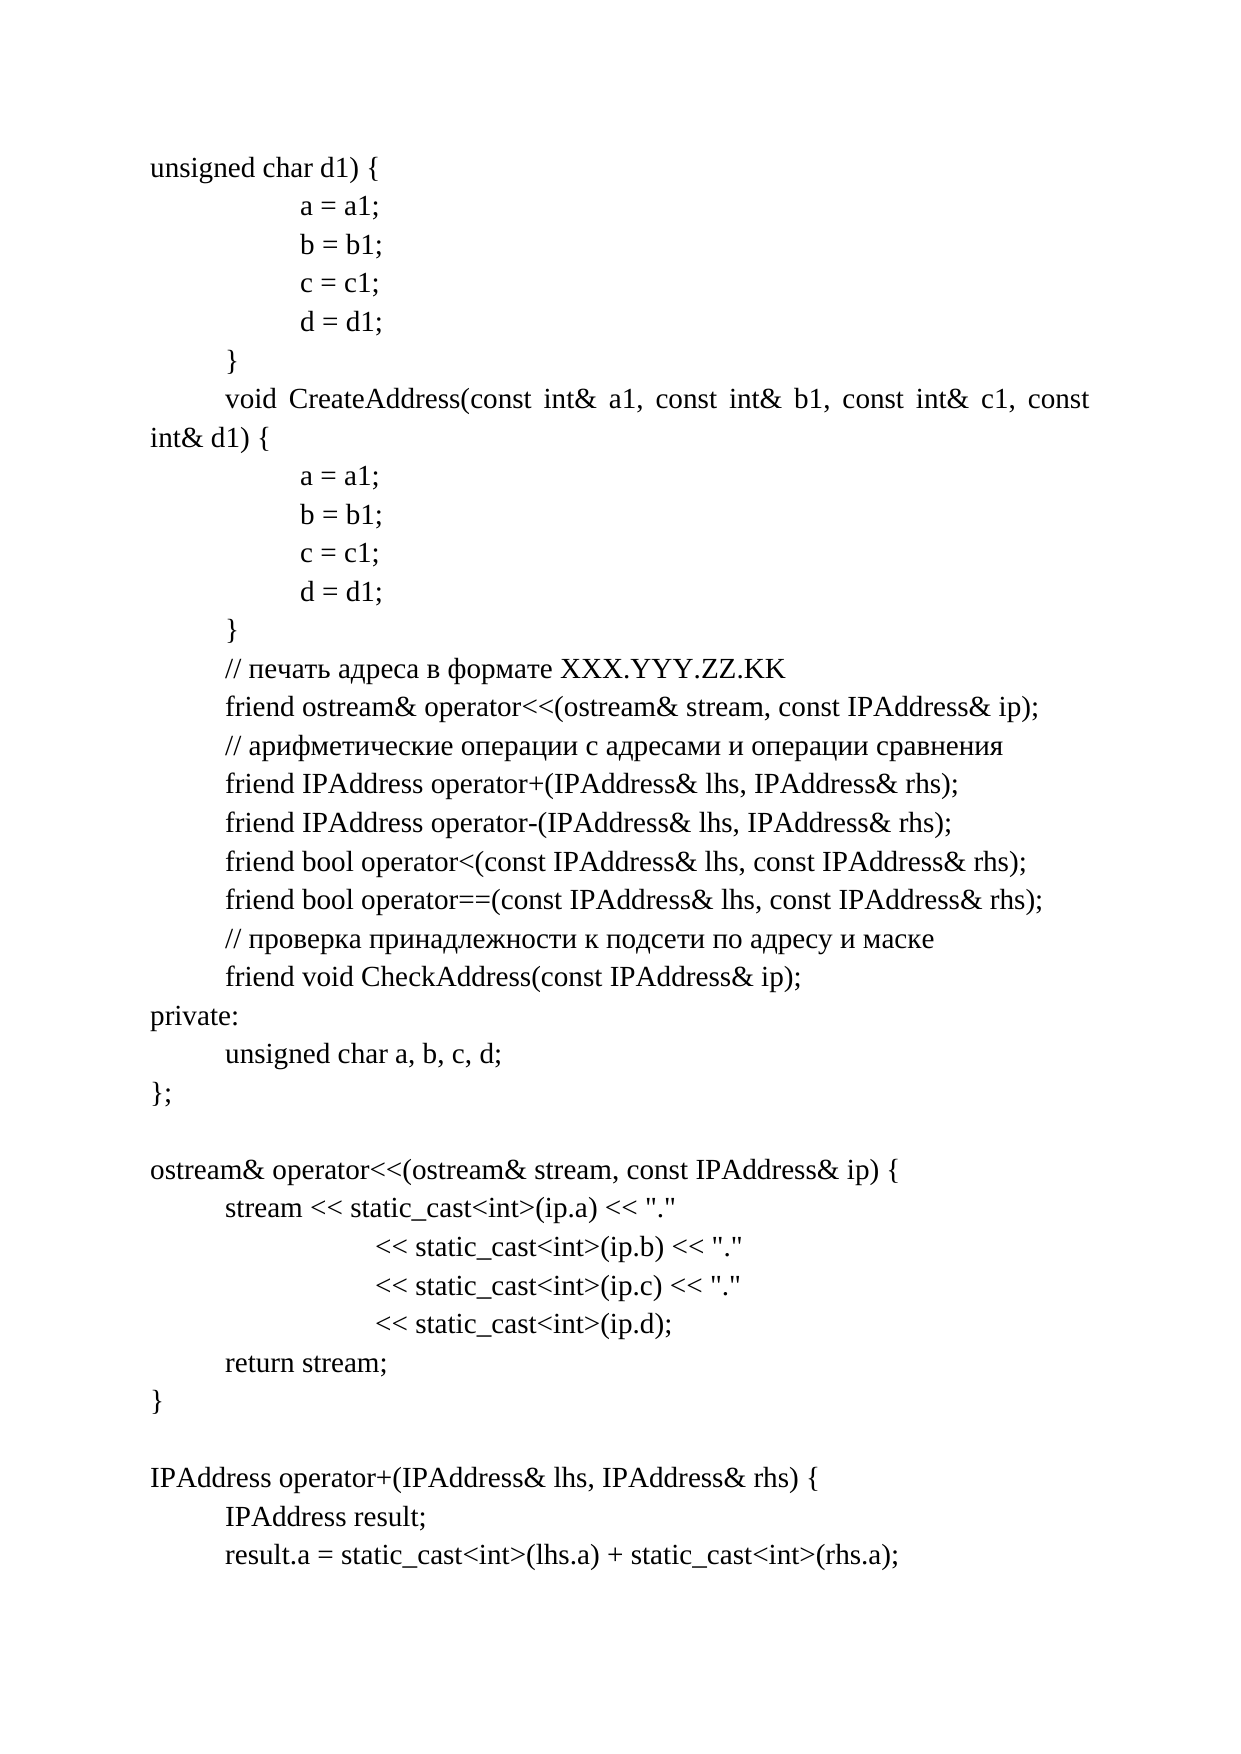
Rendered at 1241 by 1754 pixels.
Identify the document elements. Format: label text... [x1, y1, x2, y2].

text private: [150, 998, 1090, 1031]
text } [150, 343, 1090, 376]
text c = c1; [150, 535, 1090, 569]
text a = a1; [150, 458, 1090, 492]
text // печать адреса в формате XXX.YYY.ZZ.KK [150, 651, 1090, 684]
text // арифметические операции с адресами и операции сравнения [150, 728, 1090, 762]
text a = a1; [150, 188, 1090, 222]
text d = d1; [150, 304, 1090, 338]
text IPAddress result; [150, 1499, 1090, 1532]
text } [150, 1383, 1090, 1417]
text c = c1; [150, 266, 1090, 299]
text friend IPAddress operator+(IPAddress& lhs, IPAddress& rhs); [150, 767, 1090, 800]
text << static_cast<int>(ip.c) << "." [150, 1268, 1090, 1301]
text friend bool operator<(const IPAddress& lhs, const IPAddress& rhs); [150, 844, 1090, 877]
text }; [150, 1075, 1090, 1108]
text result.a = static_cast<int>(lhs.a) + static_cast<int>(rhs.a); [150, 1537, 1090, 1571]
text unsigned char a, b, c, d; [150, 1036, 1090, 1070]
text << static_cast<int>(ip.b) << "." [150, 1229, 1090, 1263]
text return stream; [150, 1345, 1090, 1378]
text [150, 150, 1090, 183]
text << static_cast<int>(ip.d); [150, 1306, 1090, 1340]
text friend ostream& operator<<(ostream& stream, const IPAddress& ip); [150, 689, 1090, 723]
text b = b1; [150, 497, 1090, 530]
text friend bool operator==(const IPAddress& lhs, const IPAddress& rhs); [150, 882, 1090, 916]
text ostream& operator<<(ostream& stream, const IPAddress& ip) { [150, 1152, 1090, 1186]
text void CreateAddress(const int& a1, const int& b1, const int& c1, const int& d1) { [150, 381, 1090, 453]
text d = d1; [150, 574, 1090, 607]
text stream << static_cast<int>(ip.a) << "." [150, 1191, 1090, 1224]
text friend void CheckAddress(const IPAddress& ip); [150, 959, 1090, 993]
text b = b1; [150, 227, 1090, 261]
text // проверка принадлежности к подсети по адресу и маске [150, 921, 1090, 954]
text friend IPAddress operator-(IPAddress& lhs, IPAddress& rhs); [150, 805, 1090, 839]
text IPAddress operator+(IPAddress& lhs, IPAddress& rhs) { [150, 1460, 1090, 1494]
text } [150, 612, 1090, 646]
